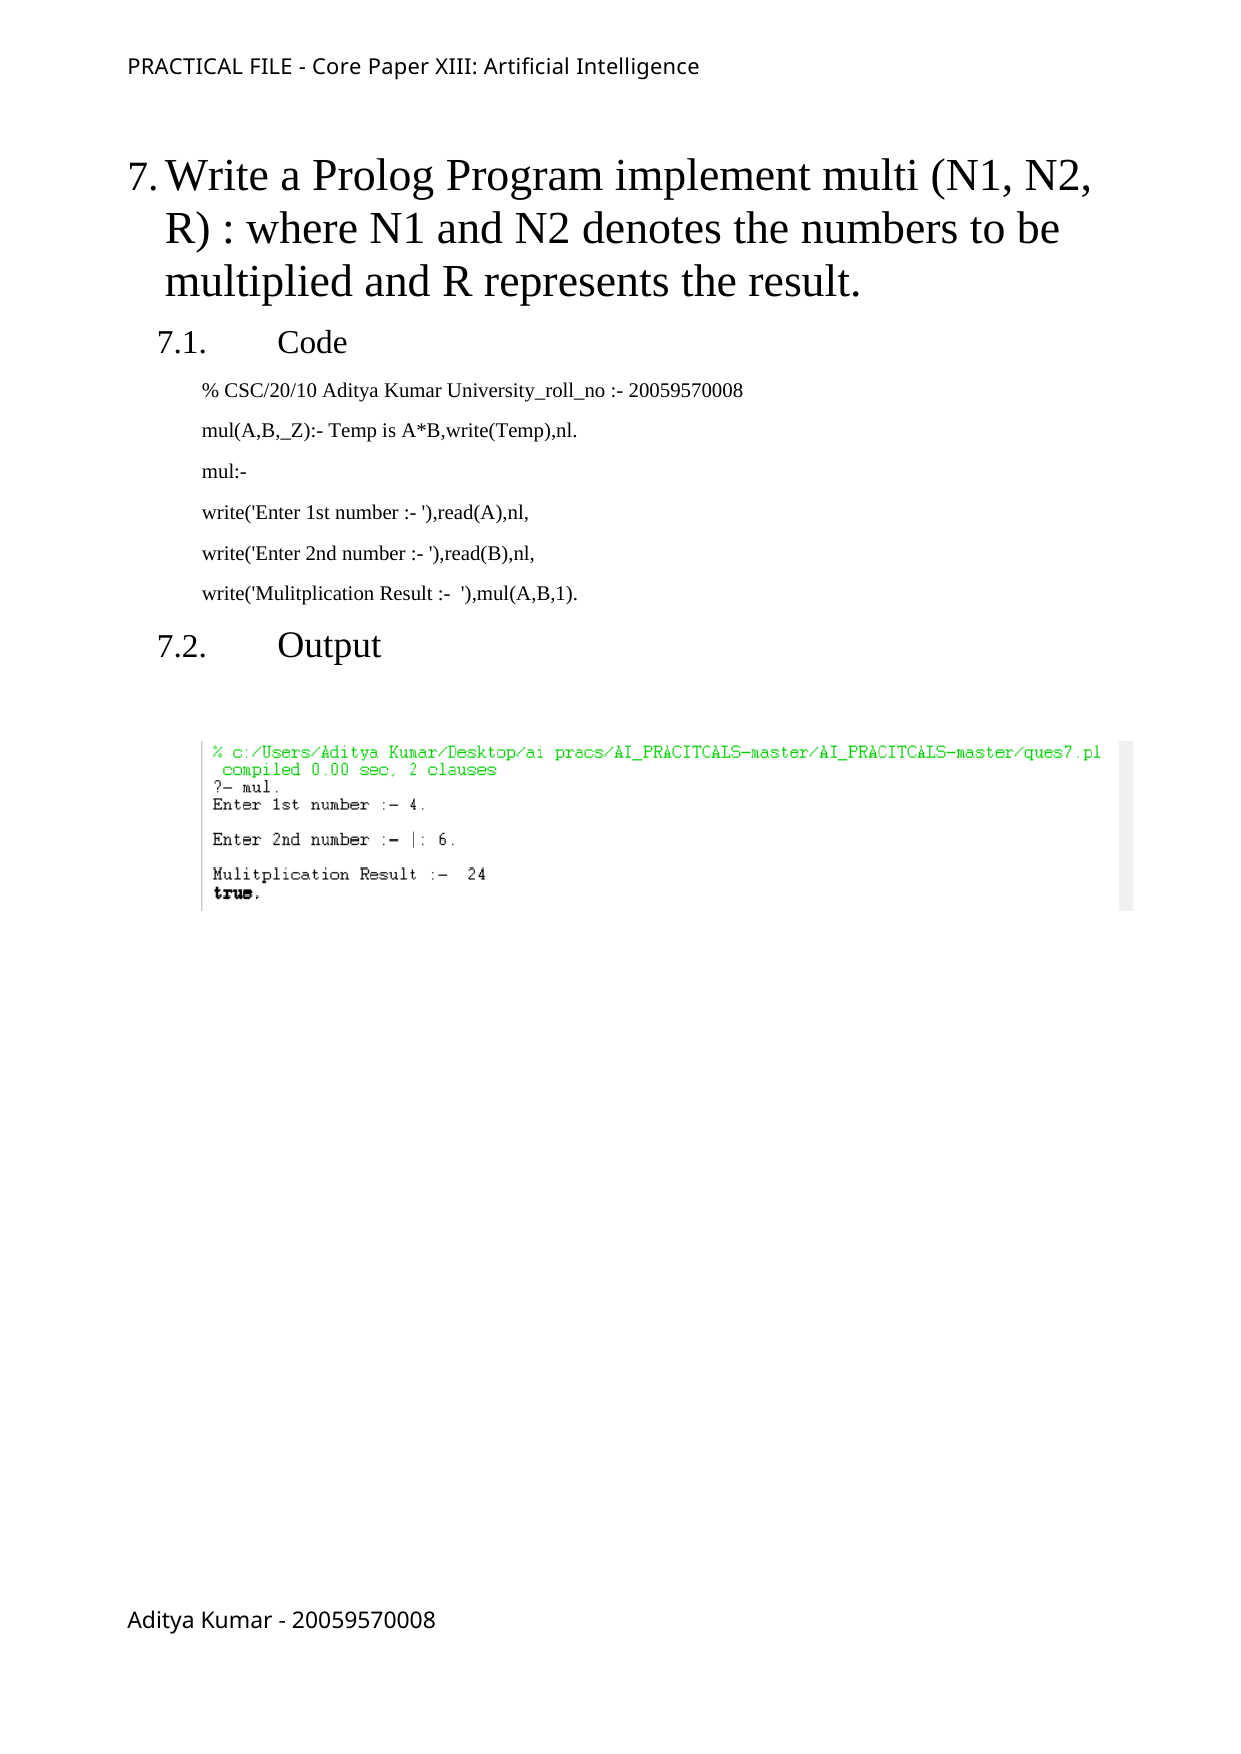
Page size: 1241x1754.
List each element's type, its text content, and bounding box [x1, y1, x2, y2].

subtitle write('Enter 2nd number :- '),read(B),nl, [202, 541, 1146, 565]
subtitle Output [157, 622, 1146, 665]
subtitle mul:- [202, 459, 1146, 483]
subtitle % CSC/20/10 Aditya Kumar University_roll_no :- 20059570008 [202, 378, 1146, 402]
subtitle write('Mulitplication Result :- '),mul(A,B,1). [202, 581, 1146, 605]
picture [201, 741, 1134, 911]
subtitle Code [157, 323, 1146, 361]
subtitle Write a Prolog Program implement multi (N1, N2, R) : where N1 and N2 denotes the numbers to be multiplied and R represents the result. [127, 148, 1146, 306]
subtitle mul(A,B,_Z):- Temp is A*B,write(Temp),nl. [202, 418, 1146, 442]
subtitle write('Enter 1st number :- '),read(A),nl, [202, 500, 1146, 524]
